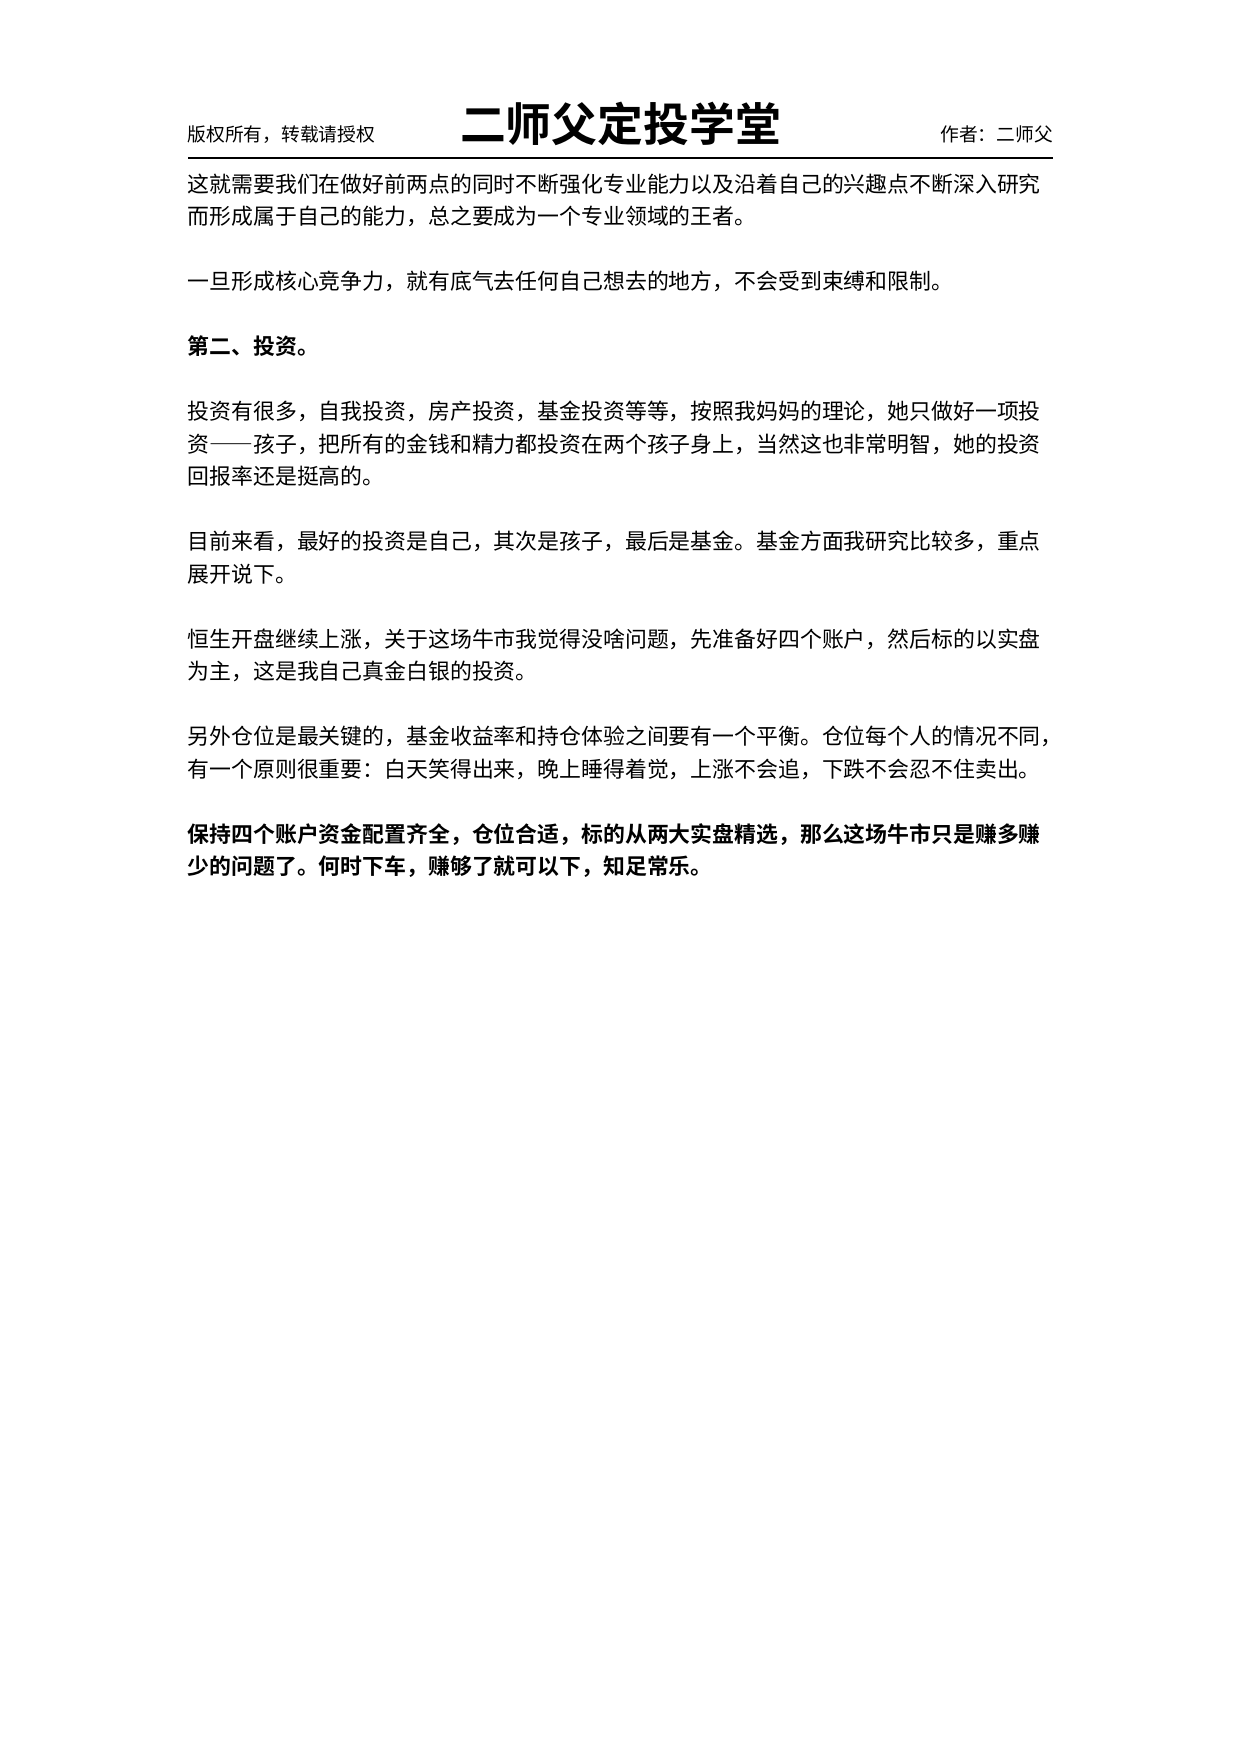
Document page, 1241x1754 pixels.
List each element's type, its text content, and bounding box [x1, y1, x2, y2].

list 目前来看，最好的投资是自己，其次是孩子，最后是基金。基金方面我研究比较多，重点展开说下。 [187, 524, 1053, 589]
list 一旦形成核心竞争力，就有底气去任何自己想去的地方，不会受到束缚和限制。 [187, 264, 1053, 296]
list 投资。 [187, 329, 1053, 361]
list 恒生开盘继续上涨，关于这场牛市我觉得没啥问题，先准备好四个账户，然后标的以实盘为主，这是我自己真金白银的投资。 [187, 621, 1053, 686]
list 这就需要我们在做好前两点的同时不断强化专业能力以及沿着自己的兴趣点不断深入研究而形成属于自己的能力，总之要成为一个专业领域的王者。 [187, 166, 1053, 231]
list 投资有很多，自我投资，房产投资，基金投资等等，按照我妈妈的理论，她只做好一项投资——孩子，把所有的金钱和精力都投资在两个孩子身上，当然这也非常明智，她的投资回报率还是挺高的。 [187, 394, 1053, 491]
list 保持四个账户资金配置齐全，仓位合适，标的从两大实盘精选，那么这场牛市只是赚多赚少的问题了。何时下车，赚够了就可以下，知足常乐。 [187, 816, 1053, 881]
list 另外仓位是最关键的，基金收益率和持仓体验之间要有一个平衡。仓位每个人的情况不同，有一个原则很重要：白天笑得出来，晚上睡得着觉，上涨不会追，下跌不会忍不住卖出。 [187, 719, 1053, 784]
